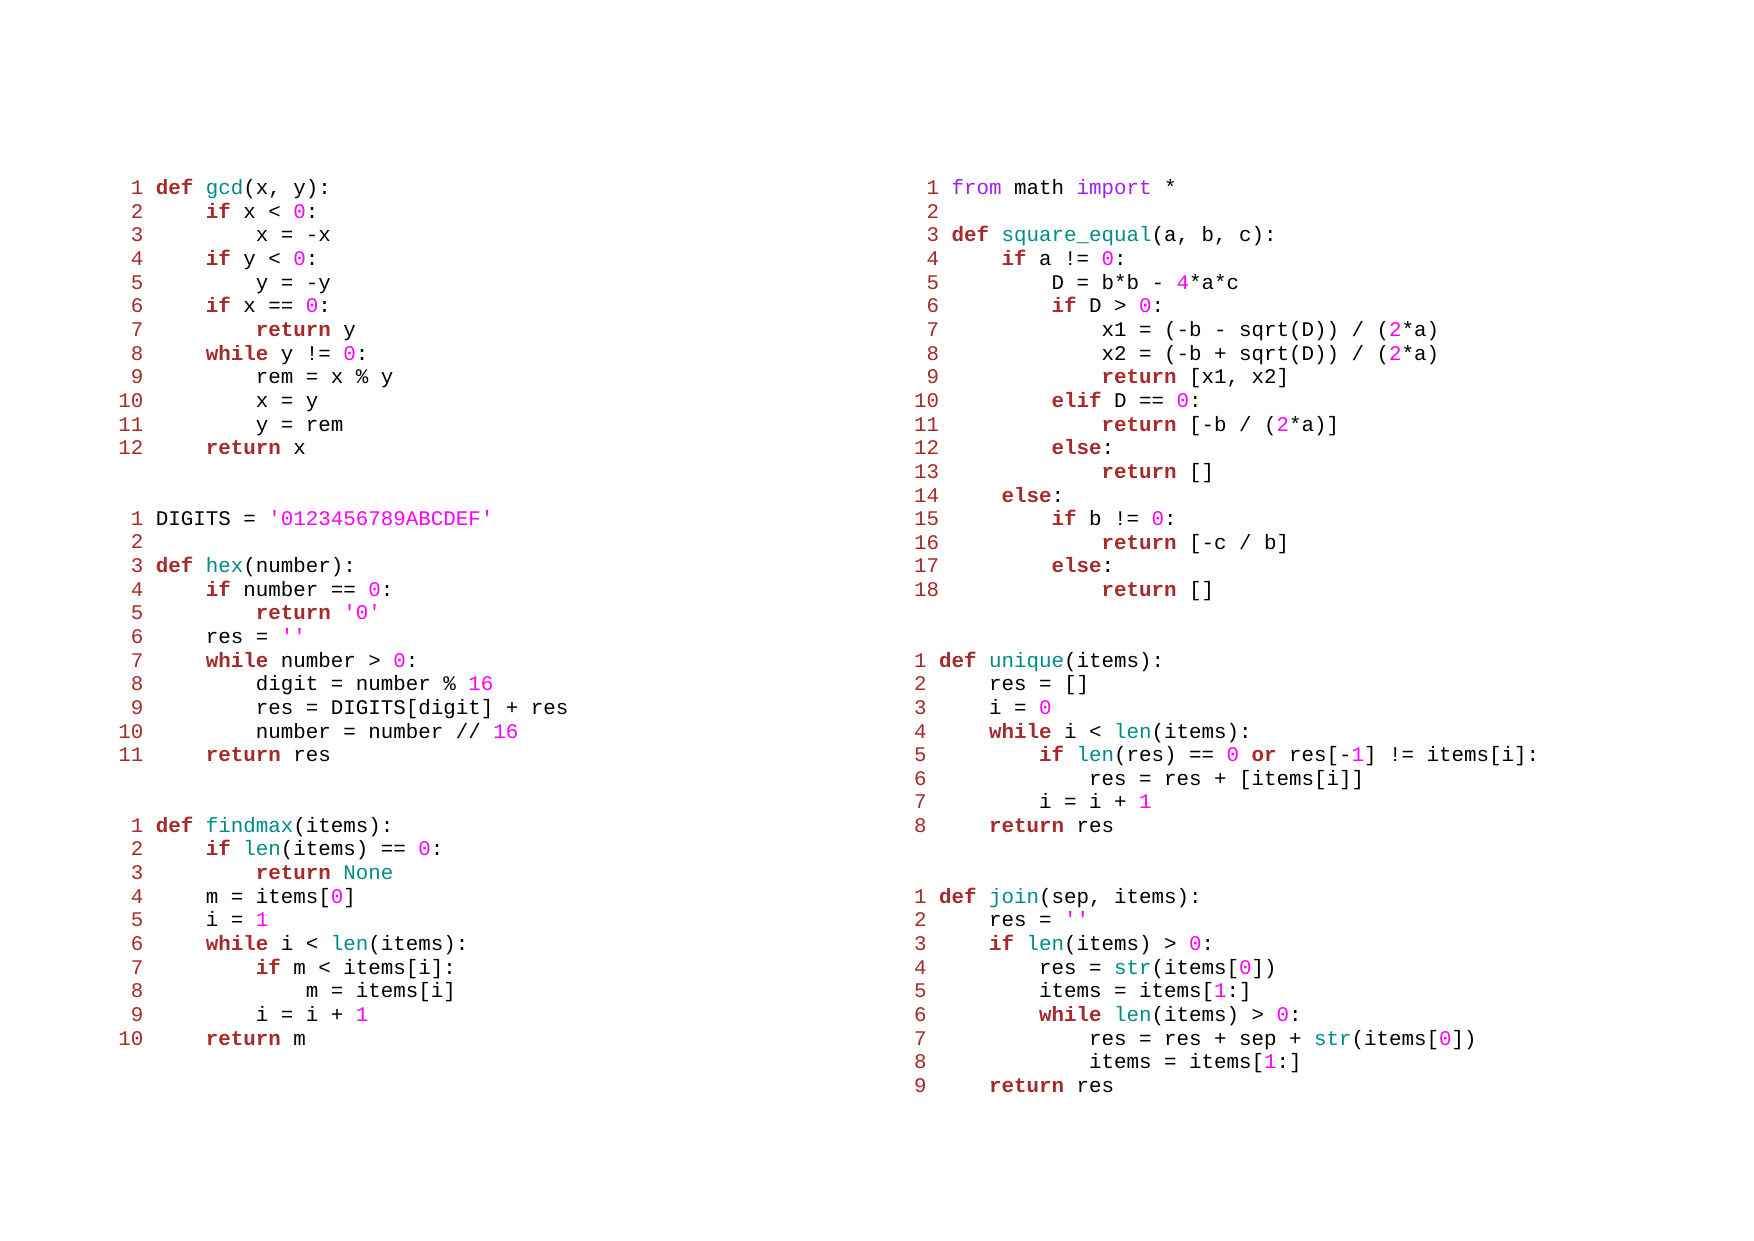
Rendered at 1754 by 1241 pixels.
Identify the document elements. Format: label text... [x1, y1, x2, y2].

text 7 x1 = (-b - sqrt(D)) / (2*a) [914, 319, 1636, 343]
text 5 y = -y [118, 272, 840, 295]
text 8 items = items[1:] [914, 1051, 1636, 1075]
text 15 if b != 0: [914, 508, 1636, 532]
text 5 return '0' [118, 602, 840, 626]
text 12 return x [118, 437, 840, 461]
text 2 res = '' [914, 909, 1636, 933]
text 3 if len(items) > 0: [914, 933, 1636, 957]
text 7 if m < items[i]: [118, 957, 840, 980]
text 5 i = 1 [118, 909, 840, 933]
text 3 x = -x [118, 224, 840, 248]
text 3 def hex(number): [118, 555, 840, 579]
text 10 elif D == 0: [914, 390, 1636, 414]
text 9 return [x1, x2] [914, 366, 1636, 390]
text 3 i = 0 [914, 697, 1636, 721]
text 5 if len(res) == 0 or res[-1] != items[i]: [914, 744, 1636, 768]
text 4 if number == 0: [118, 579, 840, 602]
text 3 def square_equal(a, b, c): [914, 224, 1636, 248]
text 6 res = '' [118, 626, 840, 650]
text 8 while y != 0: [118, 343, 840, 366]
text 2 if x < 0: [118, 201, 840, 224]
text 1 def unique(items): [914, 650, 1636, 673]
text 7 i = i + 1 [914, 792, 1636, 815]
text 9 i = i + 1 [118, 1004, 840, 1028]
text 2 res = [] [914, 673, 1636, 697]
text 17 else: [914, 556, 1636, 579]
text 3 return None [118, 862, 840, 886]
text 8 digit = number % 16 [118, 673, 840, 697]
text 11 return res [118, 744, 840, 768]
text 11 return [-b / (2*a)] [914, 414, 1636, 437]
text 8 m = items[i] [118, 980, 840, 1004]
text 4 m = items[0] [118, 886, 840, 909]
text 2 if len(items) == 0: [118, 838, 840, 862]
text 9 return res [914, 1075, 1636, 1098]
text 10 number = number // 16 [118, 721, 840, 744]
text 4 while i < len(items): [914, 721, 1636, 744]
text 7 return y [118, 319, 840, 343]
text 6 while i < len(items): [118, 933, 840, 957]
text 1 from math import * [914, 177, 1636, 201]
text 1 DIGITS = '0123456789ABCDEF' [118, 508, 840, 531]
text 1 def findmax(items): [118, 815, 840, 838]
text 4 if a != 0: [914, 248, 1636, 272]
text 6 if x == 0: [118, 295, 840, 319]
text 1 def gcd(x, y): [118, 177, 840, 201]
text 16 return [-c / b] [914, 532, 1636, 556]
text 7 while number > 0: [118, 650, 840, 673]
text 4 if y < 0: [118, 248, 840, 272]
text 6 if D > 0: [914, 295, 1636, 319]
text 6 while len(items) > 0: [914, 1004, 1636, 1028]
text 5 D = b*b - 4*a*c [914, 272, 1636, 295]
text 9 res = DIGITS[digit] + res [118, 697, 840, 721]
text 8 return res [914, 815, 1636, 839]
text 7 res = res + sep + str(items[0]) [914, 1028, 1636, 1051]
text 13 return [] [914, 461, 1636, 484]
text 2 [914, 201, 1636, 224]
text 9 rem = x % y [118, 366, 840, 390]
text 2 [118, 531, 840, 555]
text 14 else: [914, 484, 1636, 508]
text 5 items = items[1:] [914, 980, 1636, 1004]
text 10 return m [118, 1028, 840, 1051]
text 18 return [] [914, 579, 1636, 603]
text 6 res = res + [items[i]] [914, 768, 1636, 792]
text 1 def join(sep, items): [914, 886, 1636, 909]
text 11 y = rem [118, 414, 840, 437]
text 4 res = str(items[0]) [914, 957, 1636, 980]
text 10 x = y [118, 390, 840, 414]
text 12 else: [914, 437, 1636, 461]
text 8 x2 = (-b + sqrt(D)) / (2*a) [914, 343, 1636, 366]
